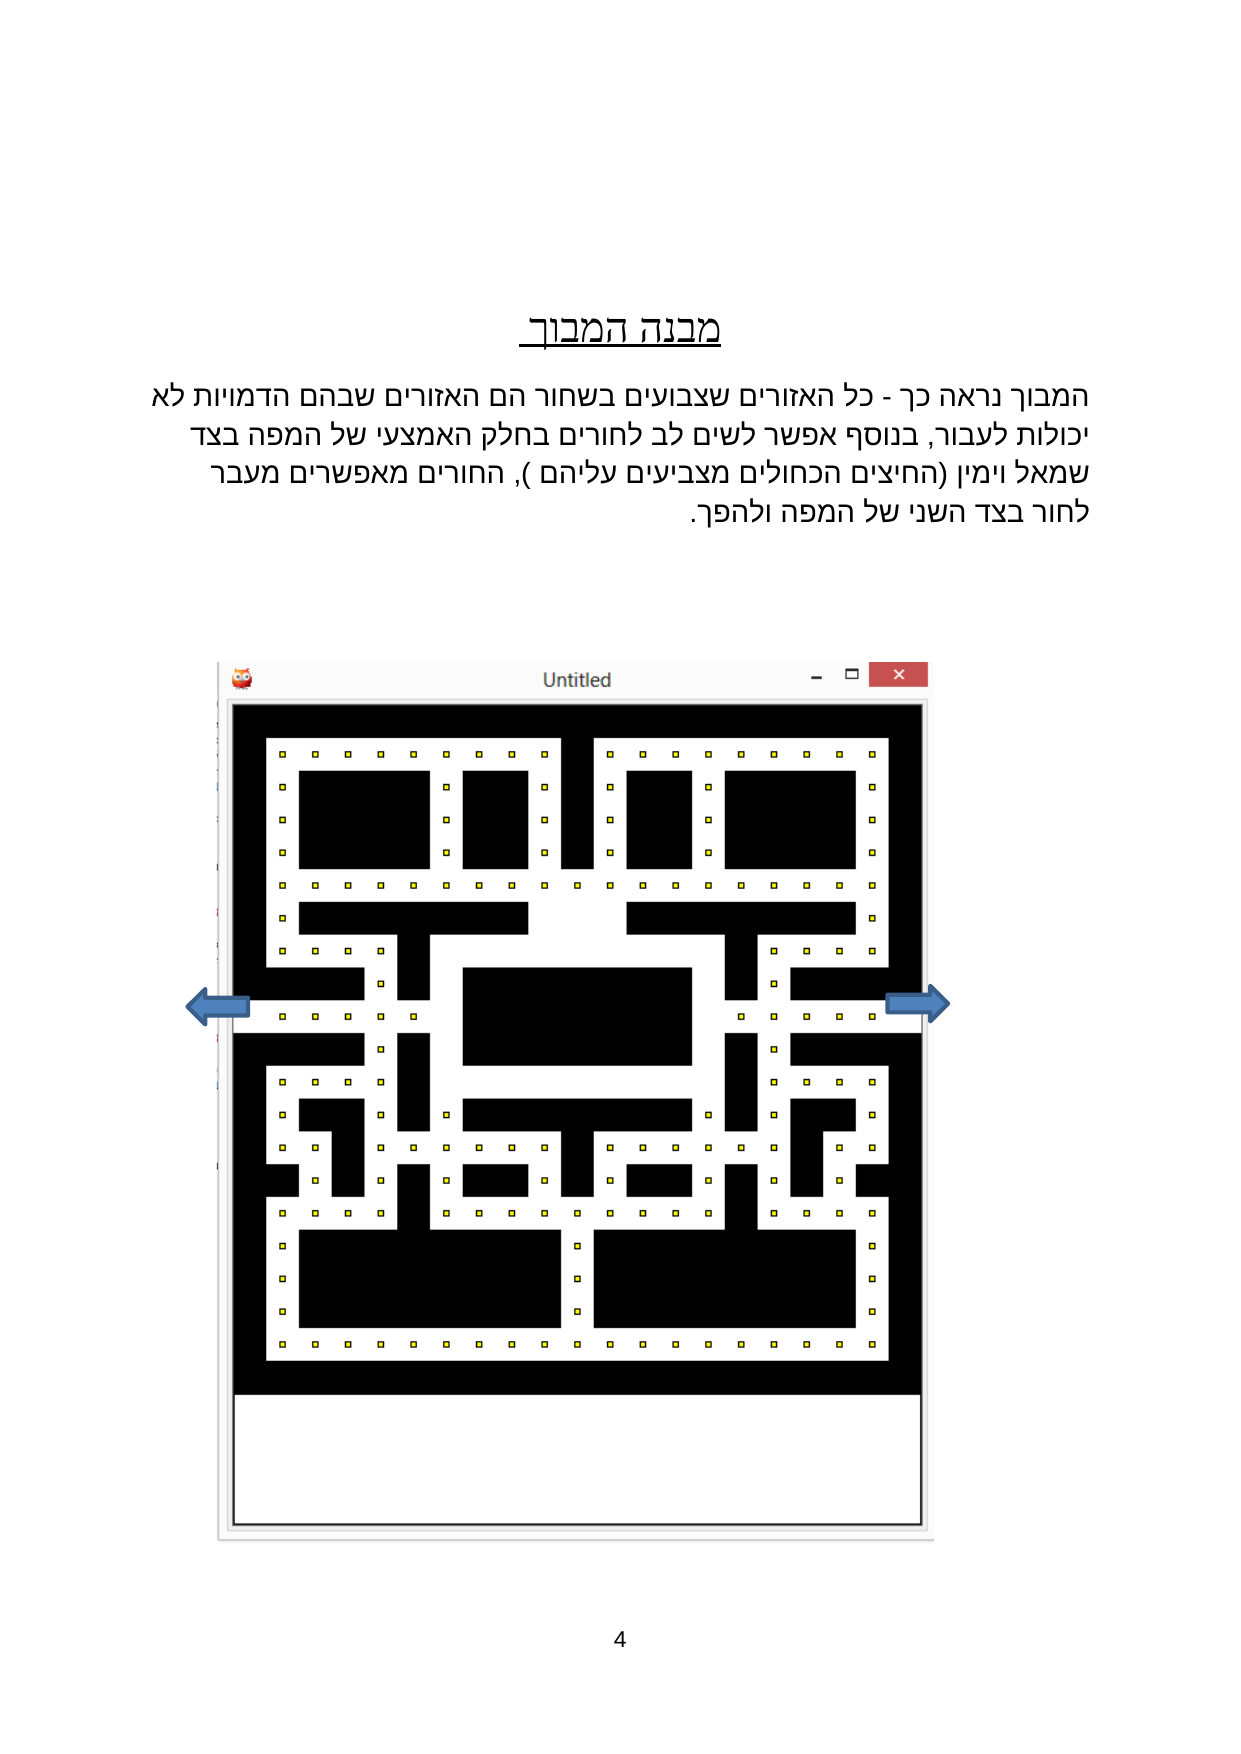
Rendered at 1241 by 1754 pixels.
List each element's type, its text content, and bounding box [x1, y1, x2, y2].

picture [216, 662, 934, 1548]
text המבוך נראה כך - כל האזורים שצבועים בשחור הם האזורים שבהם הדמויות לא יכולות לעבור, בנוסף אפשר לשים לב לחורים בחלק האמצעי של המפה בצד שמאל וימין (החיצים הכחולים מצביעים עליהם ), החורים מאפשרים מעבר לחור בצד השני של המפה ולהפך. [150, 379, 1090, 528]
text מבנה המבוך [150, 303, 1090, 351]
